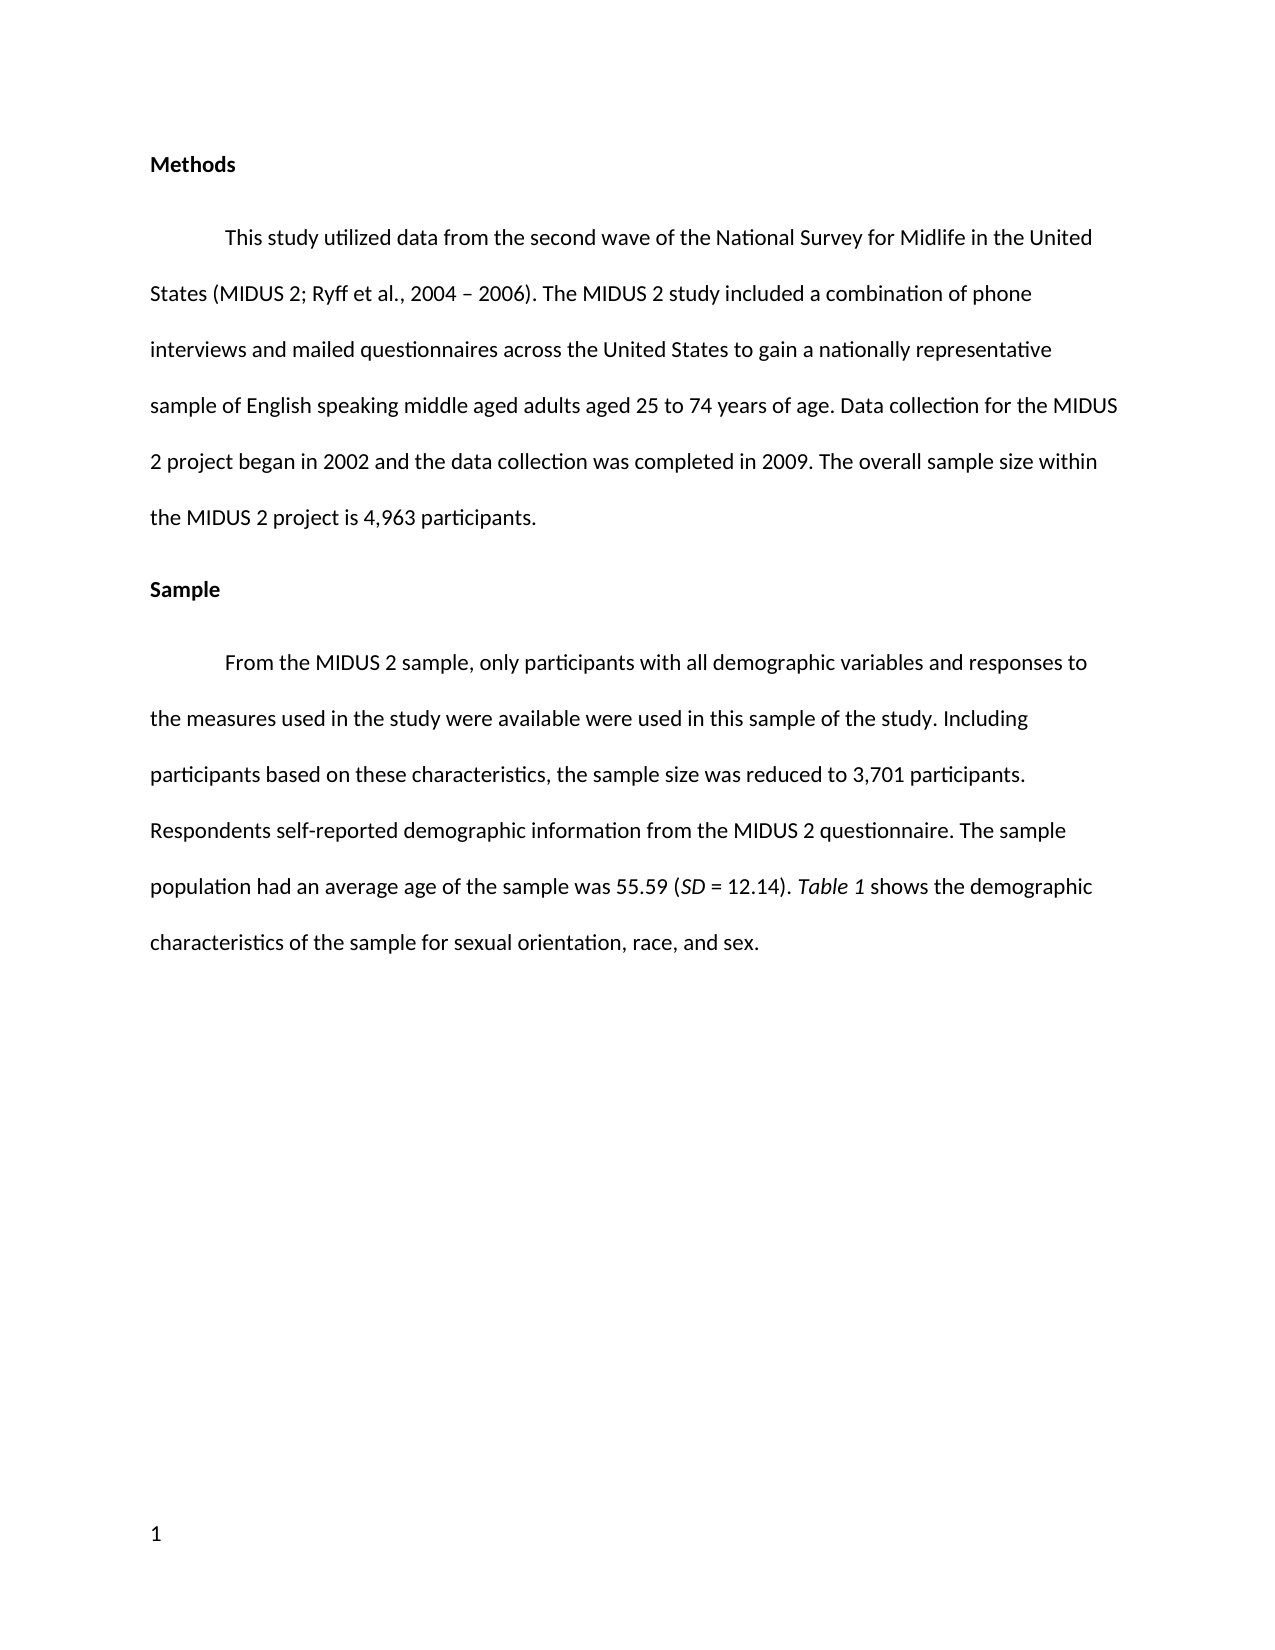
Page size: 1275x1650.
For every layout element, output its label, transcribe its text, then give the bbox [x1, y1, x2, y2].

text From the MIDUS 2 sample, only participants with all demographic variables and responses to the measures used in the study were available were used in this sample of the study. Including participants based on these characteristics, the sample size was reduced to 3,701 participants. Respondents self-reported demographic information from the MIDUS 2 questionnaire. The sample population had an average age of the sample was 55.59 (SD = 12.14). Table 1 shows the demographic characteristics of the sample for sexual orientation, race, and sex. [150, 648, 1125, 957]
text Sample [150, 576, 1125, 604]
text Methods [150, 150, 1125, 178]
text This study utilized data from the second wave of the National Survey for Midlife in the United States (MIDUS 2; Ryff et al., 2004 – 2006). The MIDUS 2 study included a combination of phone interviews and mailed questionnaires across the United States to gain a nationally representative sample of English speaking middle aged adults aged 25 to 74 years of age. Data collection for the MIDUS 2 project began in 2002 and the data collection was completed in 2009. The overall sample size within the MIDUS 2 project is 4,963 participants. [150, 223, 1125, 531]
